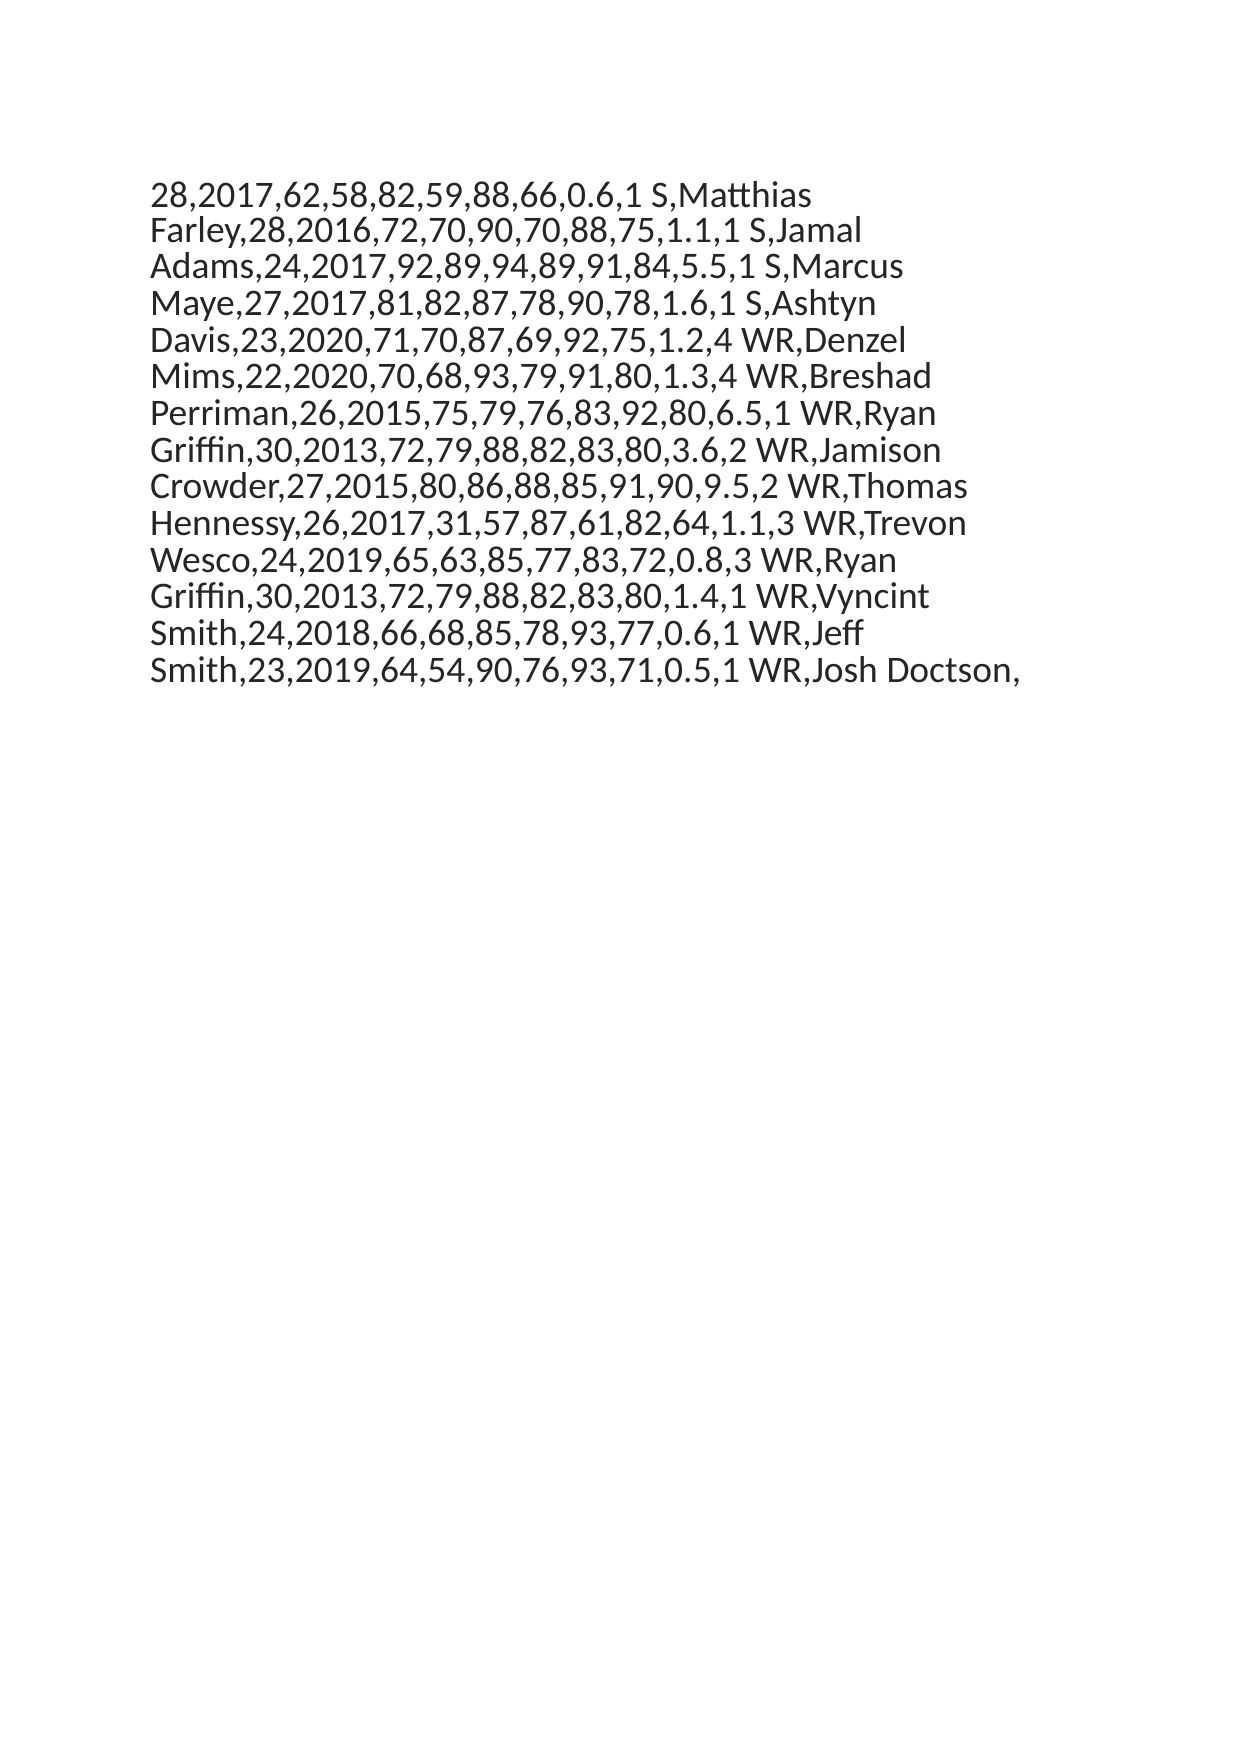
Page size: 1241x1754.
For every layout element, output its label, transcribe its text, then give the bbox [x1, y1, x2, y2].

text 28,2017,62,58,82,59,88,66,0.6,1 S,Matthias Farley,28,2016,72,70,90,70,88,75,1.1,1 S,Jamal Adams,24,2017,92,89,94,89,91,84,5.5,1 S,Marcus Maye,27,2017,81,82,87,78,90,78,1.6,1 S,Ashtyn Davis,23,2020,71,70,87,69,92,75,1.2,4 WR,Denzel Mims,22,2020,70,68,93,79,91,80,1.3,4 WR,Breshad Perriman,26,2015,75,79,76,83,92,80,6.5,1 WR,Ryan Griffin,30,2013,72,79,88,82,83,80,3.6,2 WR,Jamison Crowder,27,2015,80,86,88,85,91,90,9.5,2 WR,Thomas Hennessy,26,2017,31,57,87,61,82,64,1.1,3 WR,Trevon Wesco,24,2019,65,63,85,77,83,72,0.8,3 WR,Ryan Griffin,30,2013,72,79,88,82,83,80,1.4,1 WR,Vyncint Smith,24,2018,66,68,85,78,93,77,0.6,1 WR,Jeff Smith,23,2019,64,54,90,76,93,71,0.5,1 WR,Josh Doctson, [150, 184, 1090, 797]
